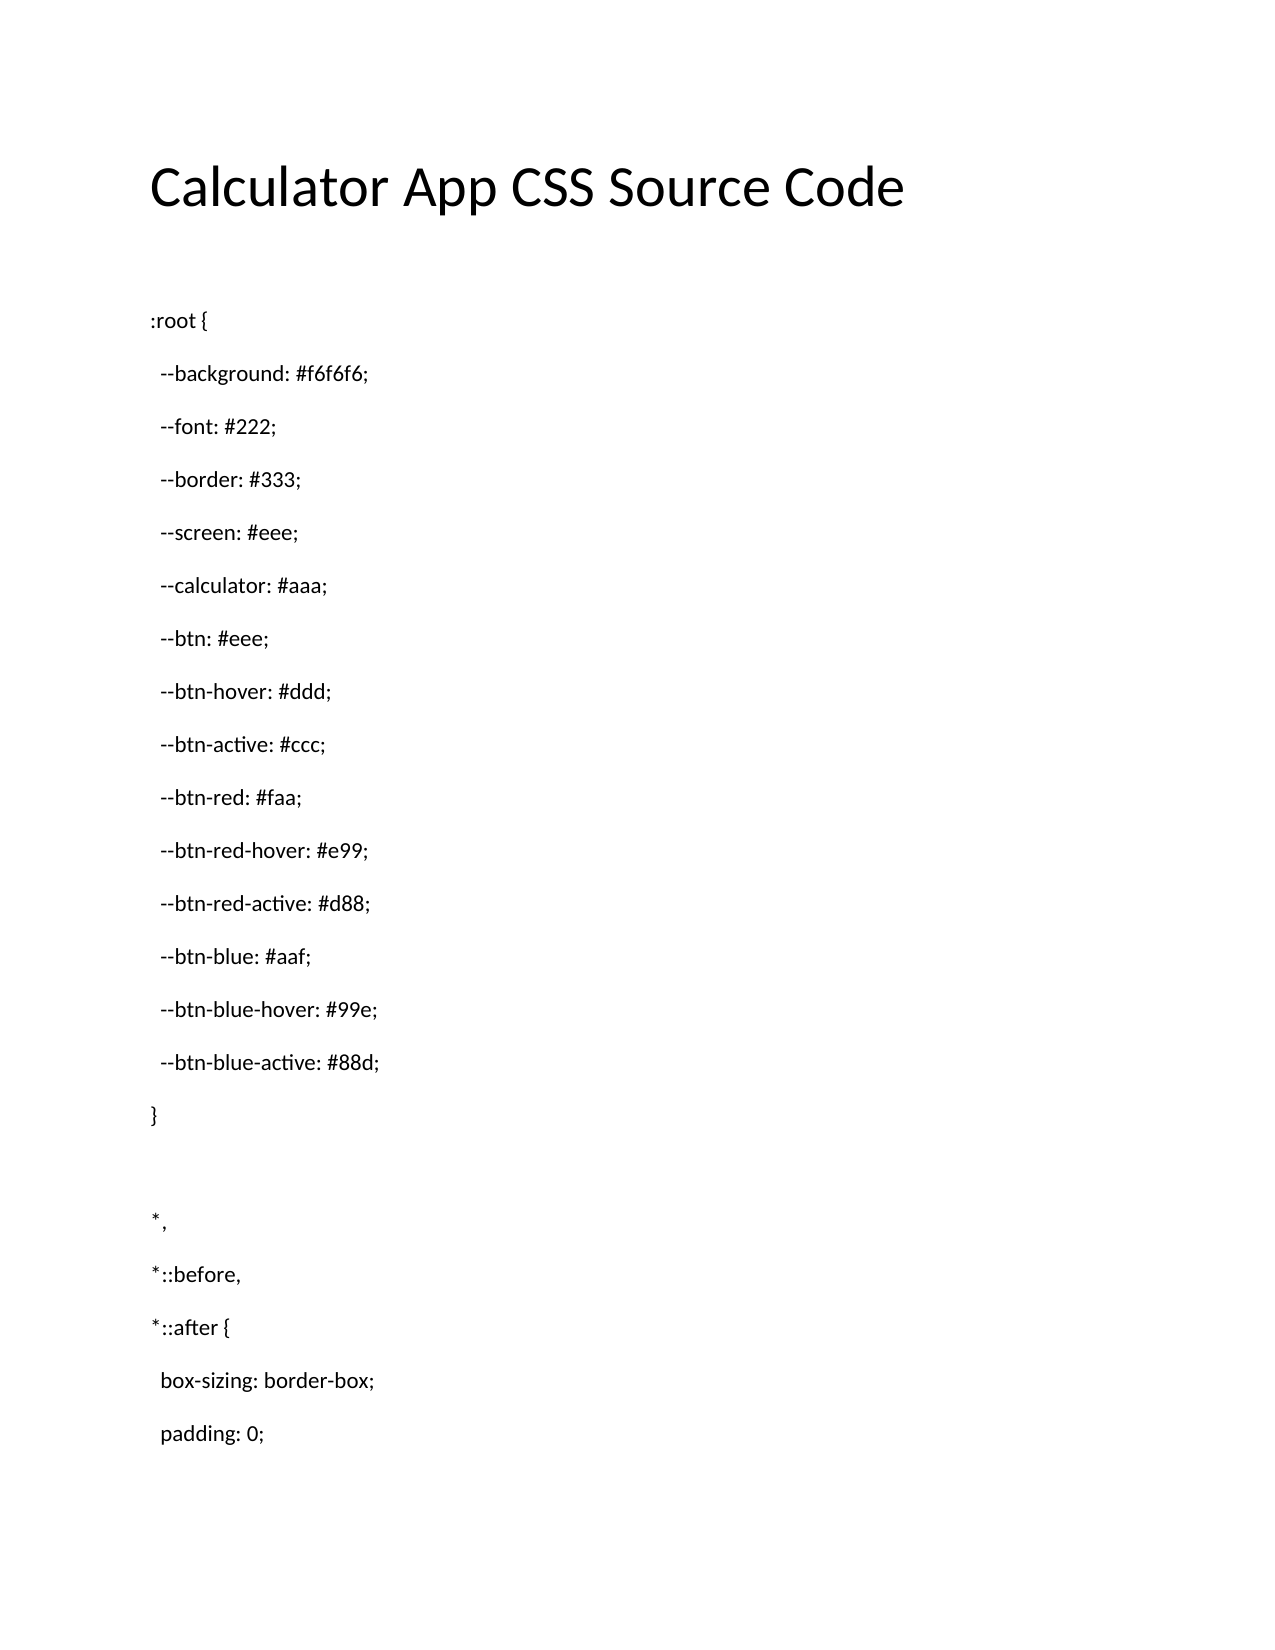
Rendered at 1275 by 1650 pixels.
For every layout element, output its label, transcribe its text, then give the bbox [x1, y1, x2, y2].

text --btn-blue-hover: #99e; [150, 995, 1125, 1023]
text --border: #333; [150, 465, 1125, 493]
text --screen: #eee; [150, 518, 1125, 546]
text :root { [150, 306, 1125, 334]
text --btn-blue: #aaf; [150, 942, 1125, 970]
text *::before, [150, 1260, 1125, 1288]
text --btn-red-active: #d88; [150, 889, 1125, 917]
text --btn-red: #faa; [150, 783, 1125, 811]
text Calculator App CSS Source Code [150, 150, 1125, 221]
text } [150, 1101, 1125, 1129]
text --font: #222; [150, 412, 1125, 440]
text --btn: #eee; [150, 624, 1125, 652]
text box-sizing: border-box; [150, 1366, 1125, 1394]
text --btn-red-hover: #e99; [150, 836, 1125, 864]
text *, [150, 1207, 1125, 1235]
text padding: 0; [150, 1419, 1125, 1447]
text --btn-blue-active: #88d; [150, 1048, 1125, 1076]
text --btn-hover: #ddd; [150, 677, 1125, 705]
text *::after { [150, 1313, 1125, 1341]
text --btn-active: #ccc; [150, 730, 1125, 758]
text --calculator: #aaa; [150, 571, 1125, 599]
text --background: #f6f6f6; [150, 359, 1125, 387]
